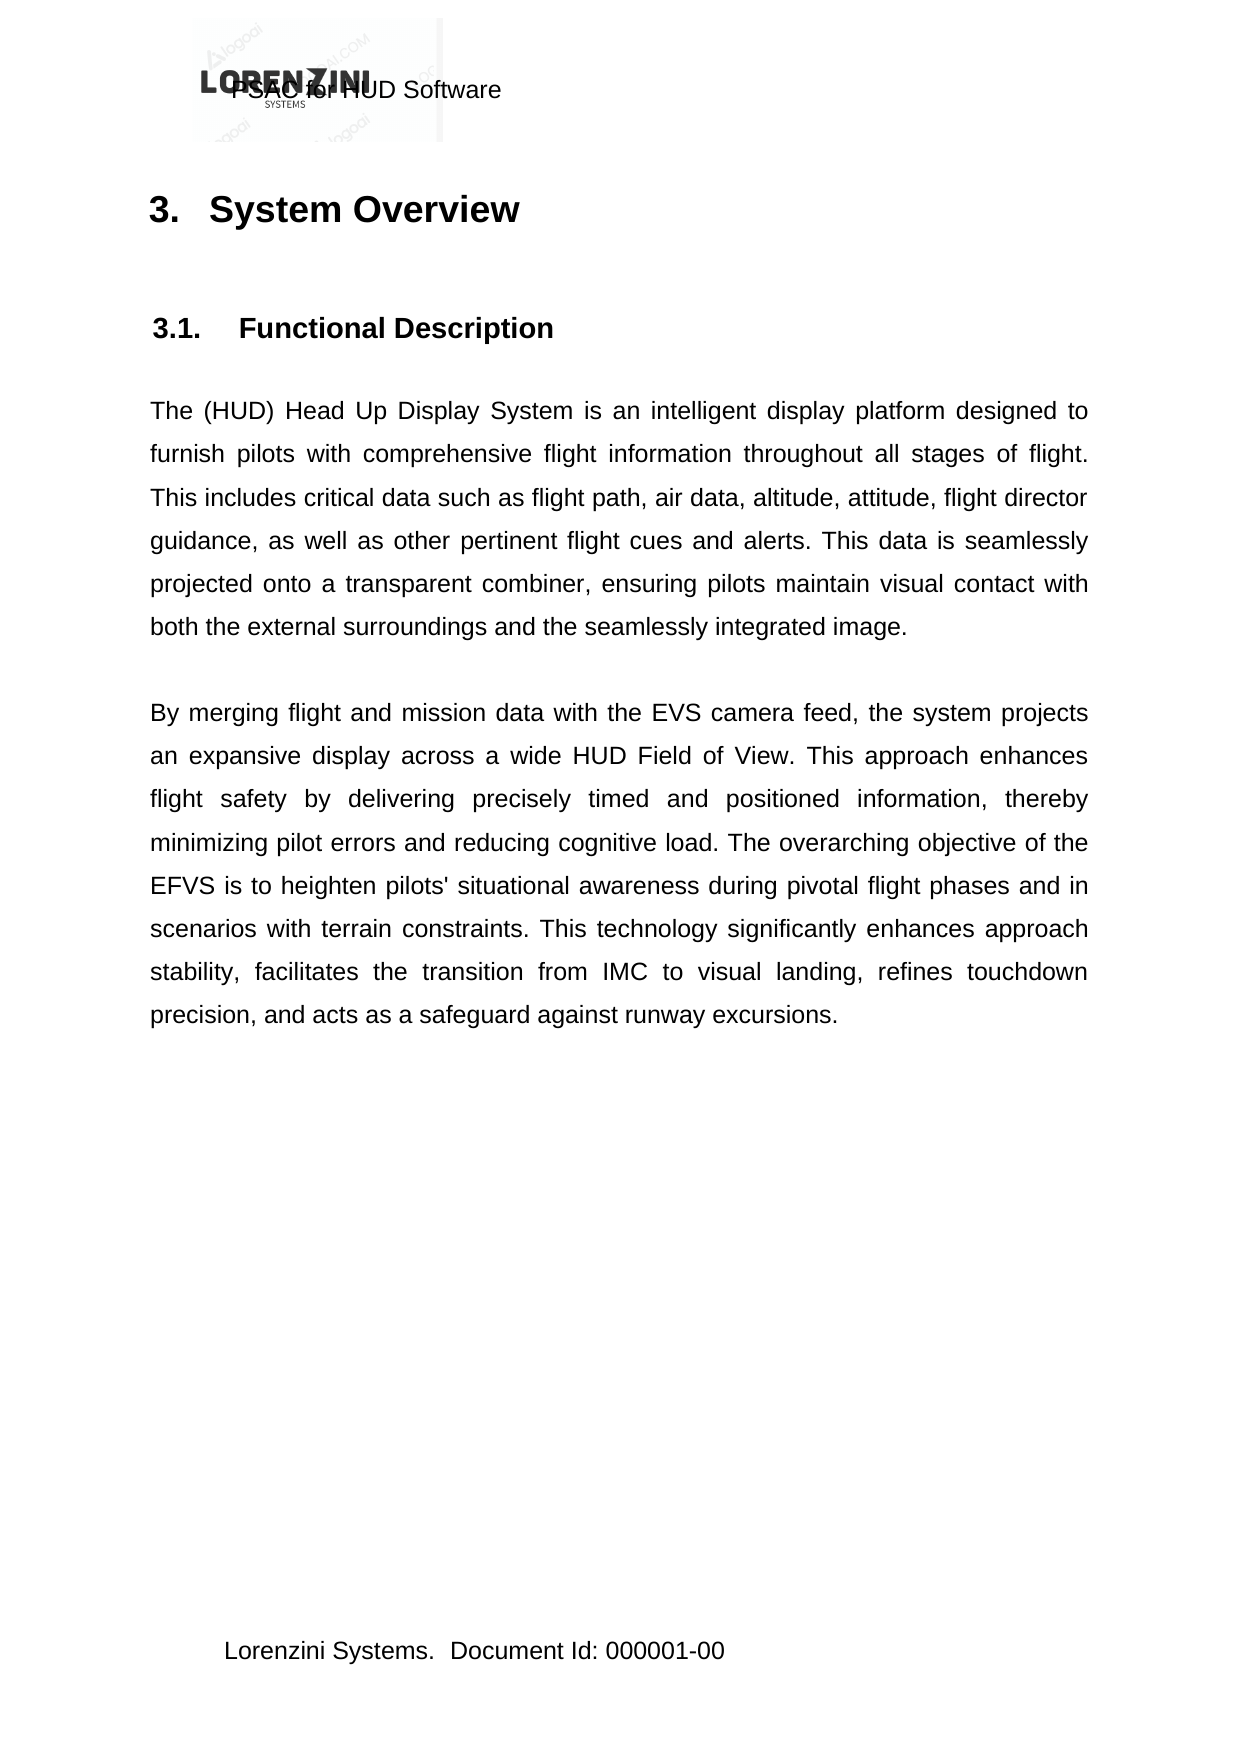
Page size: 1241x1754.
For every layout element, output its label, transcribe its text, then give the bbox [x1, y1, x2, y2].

subtitle System Overview [180, 187, 1090, 231]
picture [192, 18, 443, 142]
text The (HUD) Head Up Display System is an intelligent display platform designed to furnish pilots with comprehensive flight information throughout all stages of flight. This includes critical data such as flight path, air data, altitude, attitude, flight director guidance, as well as other pertinent flight cues and alerts. This data is seamlessly projected onto a transparent combiner, ensuring pilots maintain visual contact with both the external surroundings and the seamlessly integrated image. [150, 396, 1090, 641]
text By merging flight and mission data with the EVS camera feed, the system projects an expansive display across a wide HUD Field of View. This approach enhances flight safety by delivering precisely timed and positioned information, thereby minimizing pilot errors and reducing cognitive load. The overarching objective of the EFVS is to heighten pilots' situational awareness during pivotal flight phases and in scenarios with terrain constraints. This technology significantly enhances approach stability, facilitates the transition from IMC to visual landing, refines touchdown precision, and acts as a safeguard against runway excursions. [150, 698, 1090, 1029]
subtitle Functional Description [201, 311, 1090, 345]
